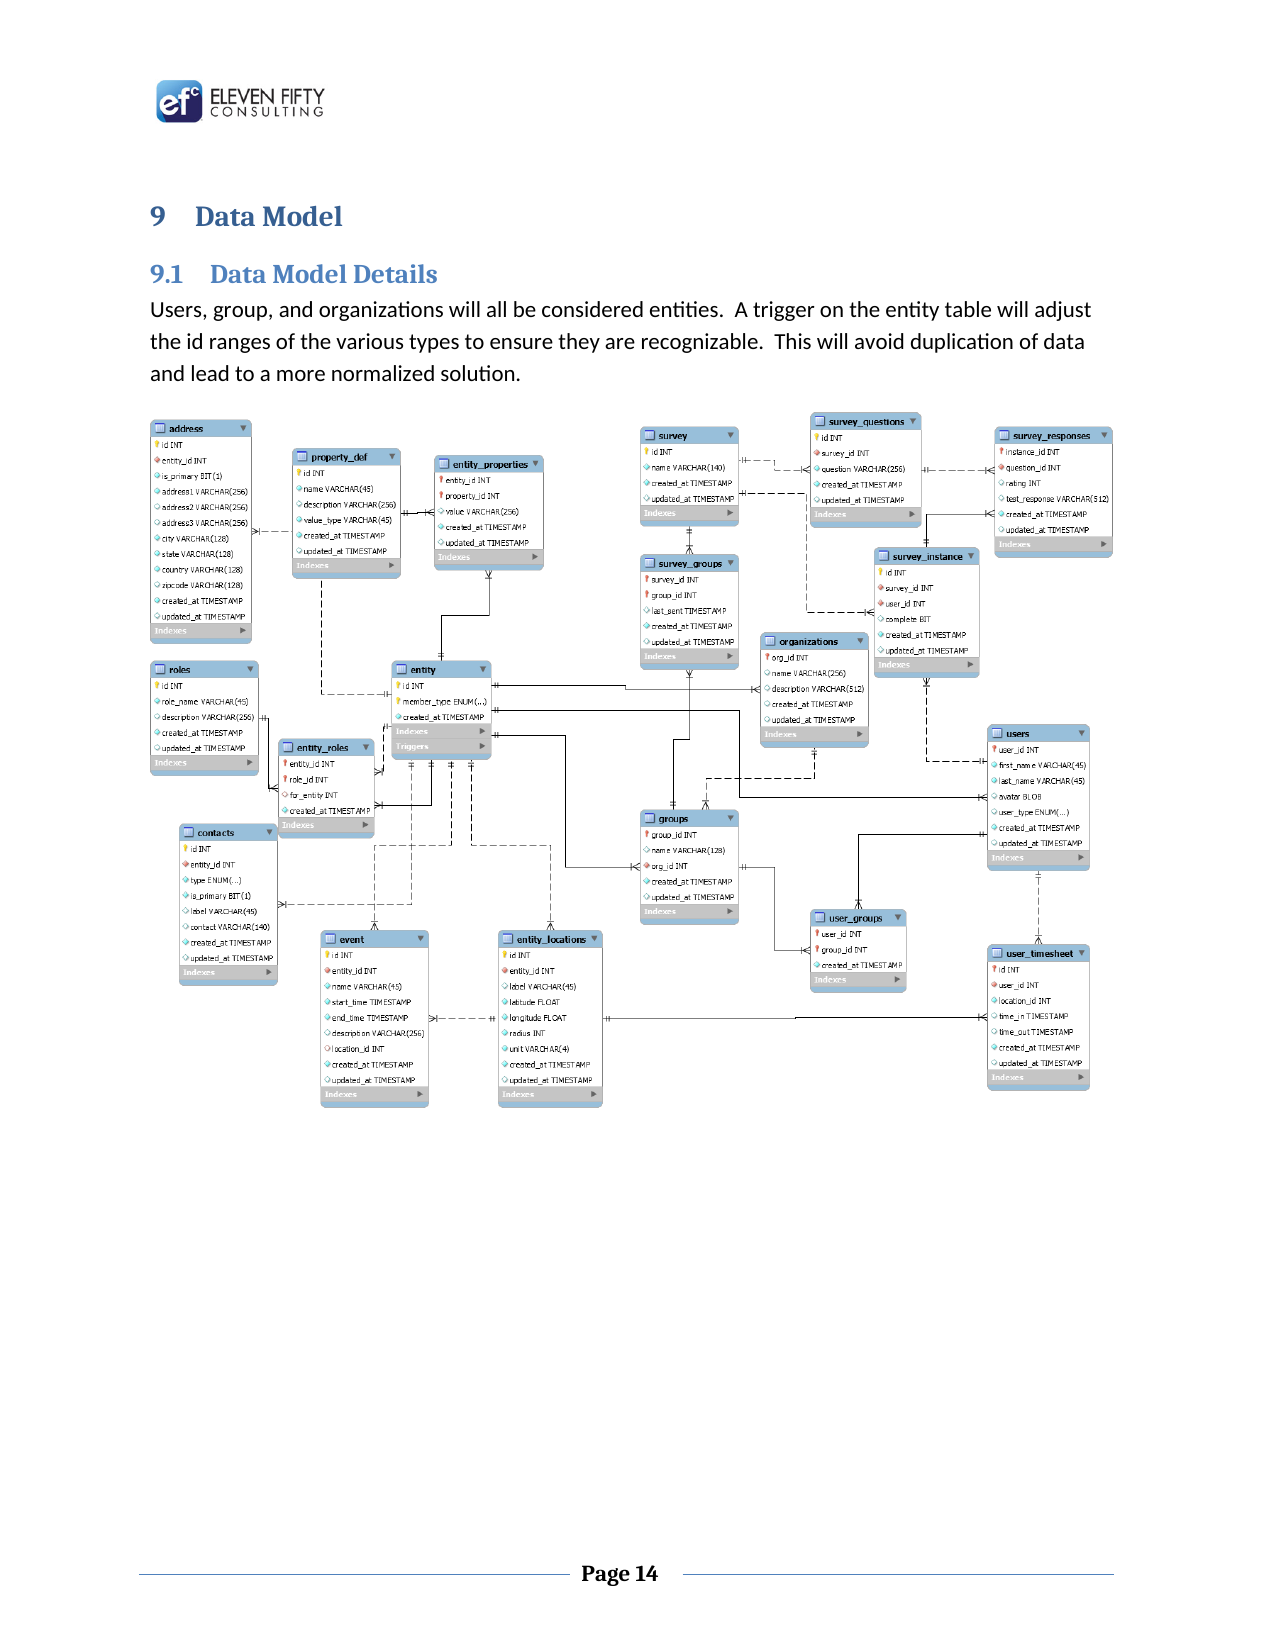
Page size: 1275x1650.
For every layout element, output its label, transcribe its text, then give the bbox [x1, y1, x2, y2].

picture [150, 412, 1125, 1121]
subtitle Data Model Details [150, 259, 1125, 291]
picture [150, 75, 329, 127]
text Users, group, and organizations will all be considered entities. A trigger on the entity table will adjust the id ranges of the various types to ensure they are recognizable. This will avoid duplication of data and lead to a more normalized solution. [150, 295, 1125, 387]
subtitle Data Model [150, 200, 1125, 233]
